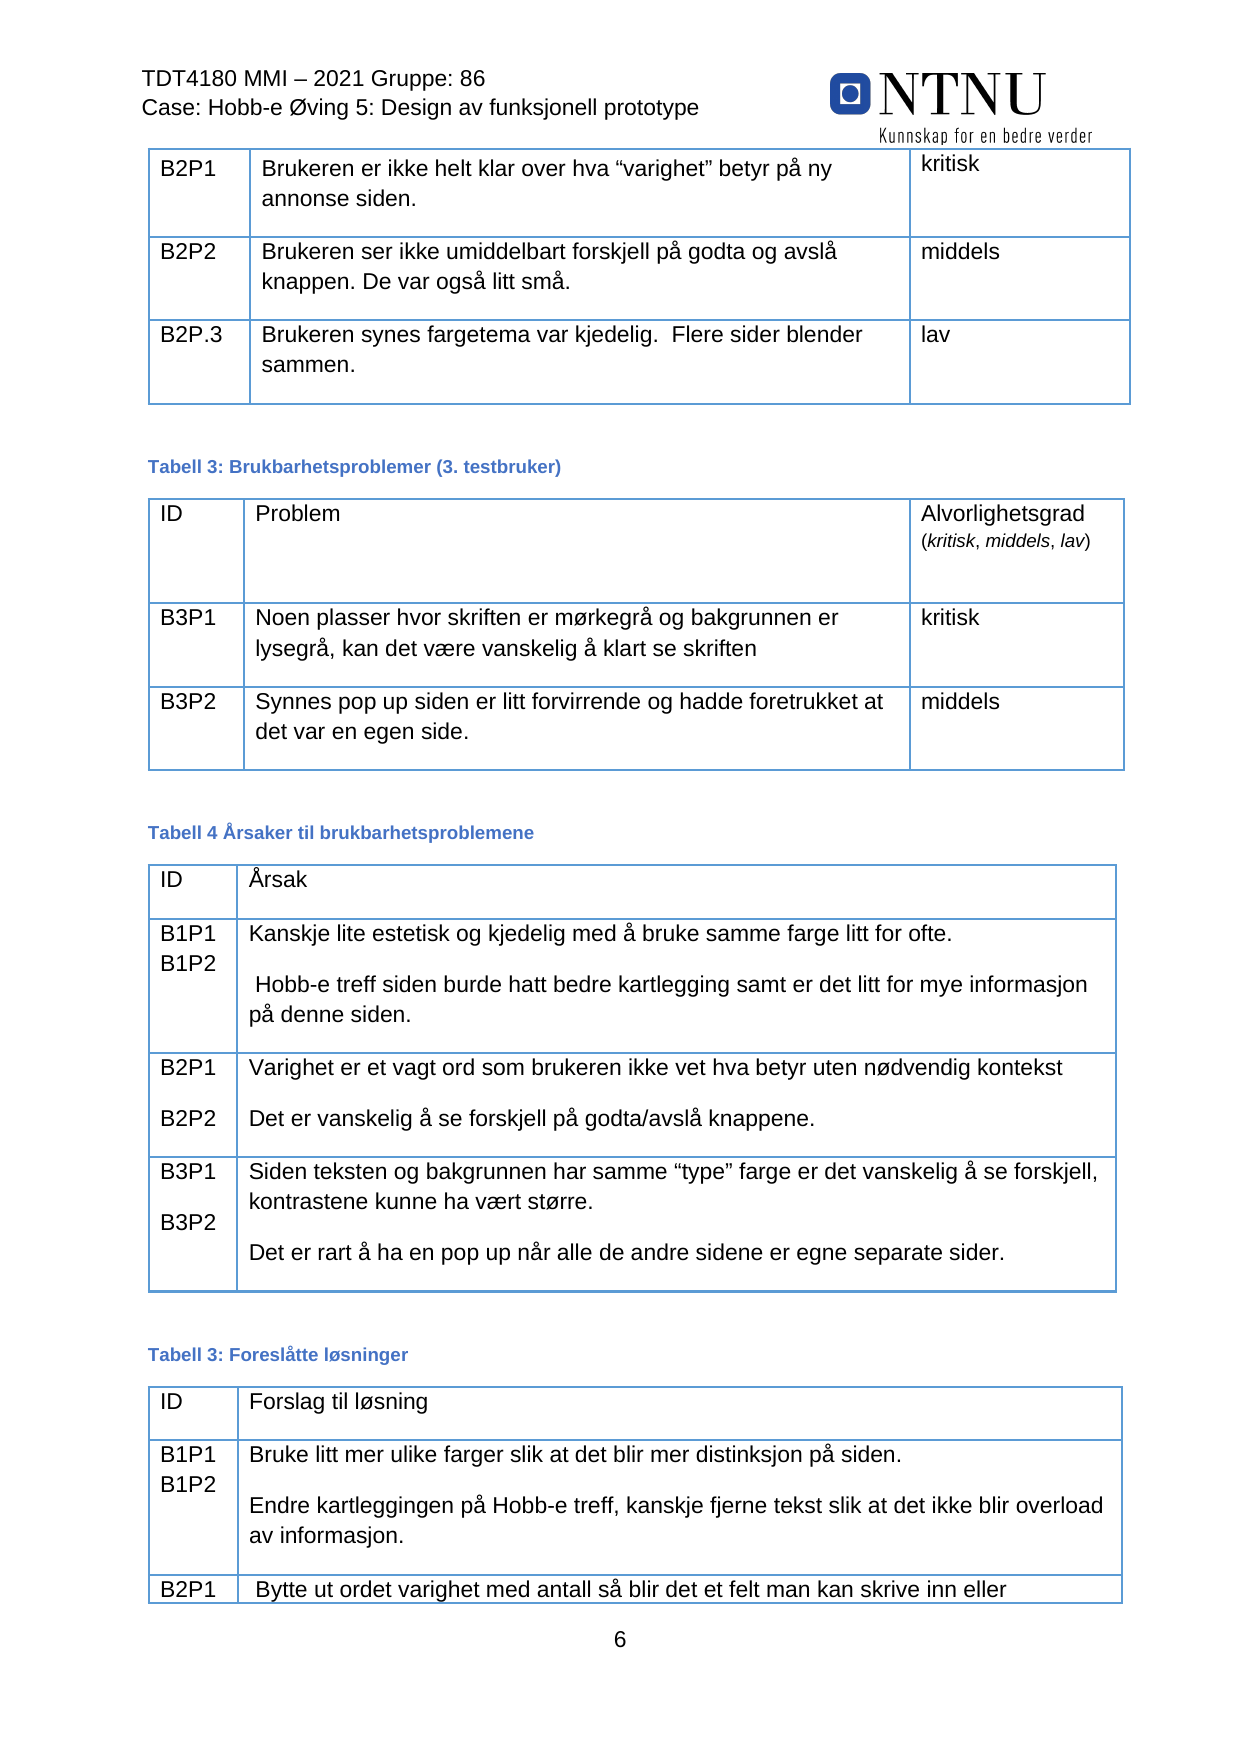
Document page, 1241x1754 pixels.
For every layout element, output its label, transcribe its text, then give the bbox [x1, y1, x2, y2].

table_cell middels [911, 238, 1129, 319]
table_header ID [150, 1388, 237, 1439]
table_cell B2P.3 [150, 321, 249, 402]
table_header ID [150, 866, 236, 917]
table_cell B2P1 B2P2 [150, 1054, 236, 1156]
text Tabell 3: Foreslåtte løsninger [148, 1343, 1093, 1365]
table_cell B2P1 B2P2 [150, 1576, 237, 1602]
text Tabell 3: Brukbarhetsproblemer (3. testbruker) [148, 456, 1093, 477]
table_header Forslag til løsning [239, 1388, 1121, 1439]
table_cell Brukeren synes fargetema var kjedelig. Flere sider blender sammen. [251, 321, 909, 402]
table_cell Brukeren er ikke helt klar over hva “varighet” betyr på ny annonse siden. [251, 150, 909, 236]
table_cell B2P2 [150, 238, 249, 319]
table_cell kritisk [911, 604, 1123, 686]
table_cell Brukeren ser ikke umiddelbart forskjell på godta og avslå knappen. De var også litt små. [251, 238, 909, 319]
table_cell B2P1 [150, 150, 249, 236]
table_header Årsak [238, 866, 1115, 917]
table_cell B3P2 [150, 688, 243, 769]
table_cell B1P1 B1P2 [150, 920, 236, 1052]
table_cell Noen plasser hvor skriften er mørkegrå og bakgrunnen er lysegrå, kan det være vanskelig å klart se skriften [245, 604, 909, 686]
table_cell Bytte ut ordet varighet med antall så blir det et felt man kan skrive inn eller ubegrenset Endre størrelse og farge på godta/ avslå knappene [239, 1576, 1121, 1602]
table_header ID [150, 500, 243, 602]
table_cell Kanskje lite estetisk og kjedelig med å bruke samme farge litt for ofte. Hobb-e treff siden burde hatt bedre kartlegging samt er det litt for mye informasjon på denne siden. [238, 920, 1115, 1052]
table_header Alvorlighetsgrad (kritisk, middels, lav) [911, 500, 1123, 602]
picture [830, 73, 1092, 145]
table_cell middels [911, 688, 1123, 769]
table_cell lav [911, 321, 1129, 402]
text Tabell 4 Årsaker til brukbarhetsproblemene [148, 822, 1093, 843]
table_cell Synnes pop up siden er litt forvirrende og hadde foretrukket at det var en egen side. [245, 688, 909, 769]
table_cell Varighet er et vagt ord som brukeren ikke vet hva betyr uten nødvendig kontekst Det er vanskelig å se forskjell på godta/avslå knappene. [238, 1054, 1115, 1156]
table_cell Bruke litt mer ulike farger slik at det blir mer distinksjon på siden. Endre kartleggingen på Hobb-e treff, kanskje fjerne tekst slik at det ikke blir overload av informasjon. [239, 1441, 1121, 1573]
table_cell B3P1 [150, 604, 243, 686]
table_cell B1P1 B1P2 [150, 1441, 237, 1573]
table_cell kritisk [911, 150, 1129, 236]
table_cell Siden teksten og bakgrunnen har samme “type” farge er det vanskelig å se forskjell, kontrastene kunne ha vært større. Det er rart å ha en pop up når alle de andre sidene er egne separate sider. [238, 1158, 1115, 1290]
table_cell B3P1 B3P2 [150, 1158, 236, 1290]
table_header Problem [245, 500, 909, 602]
